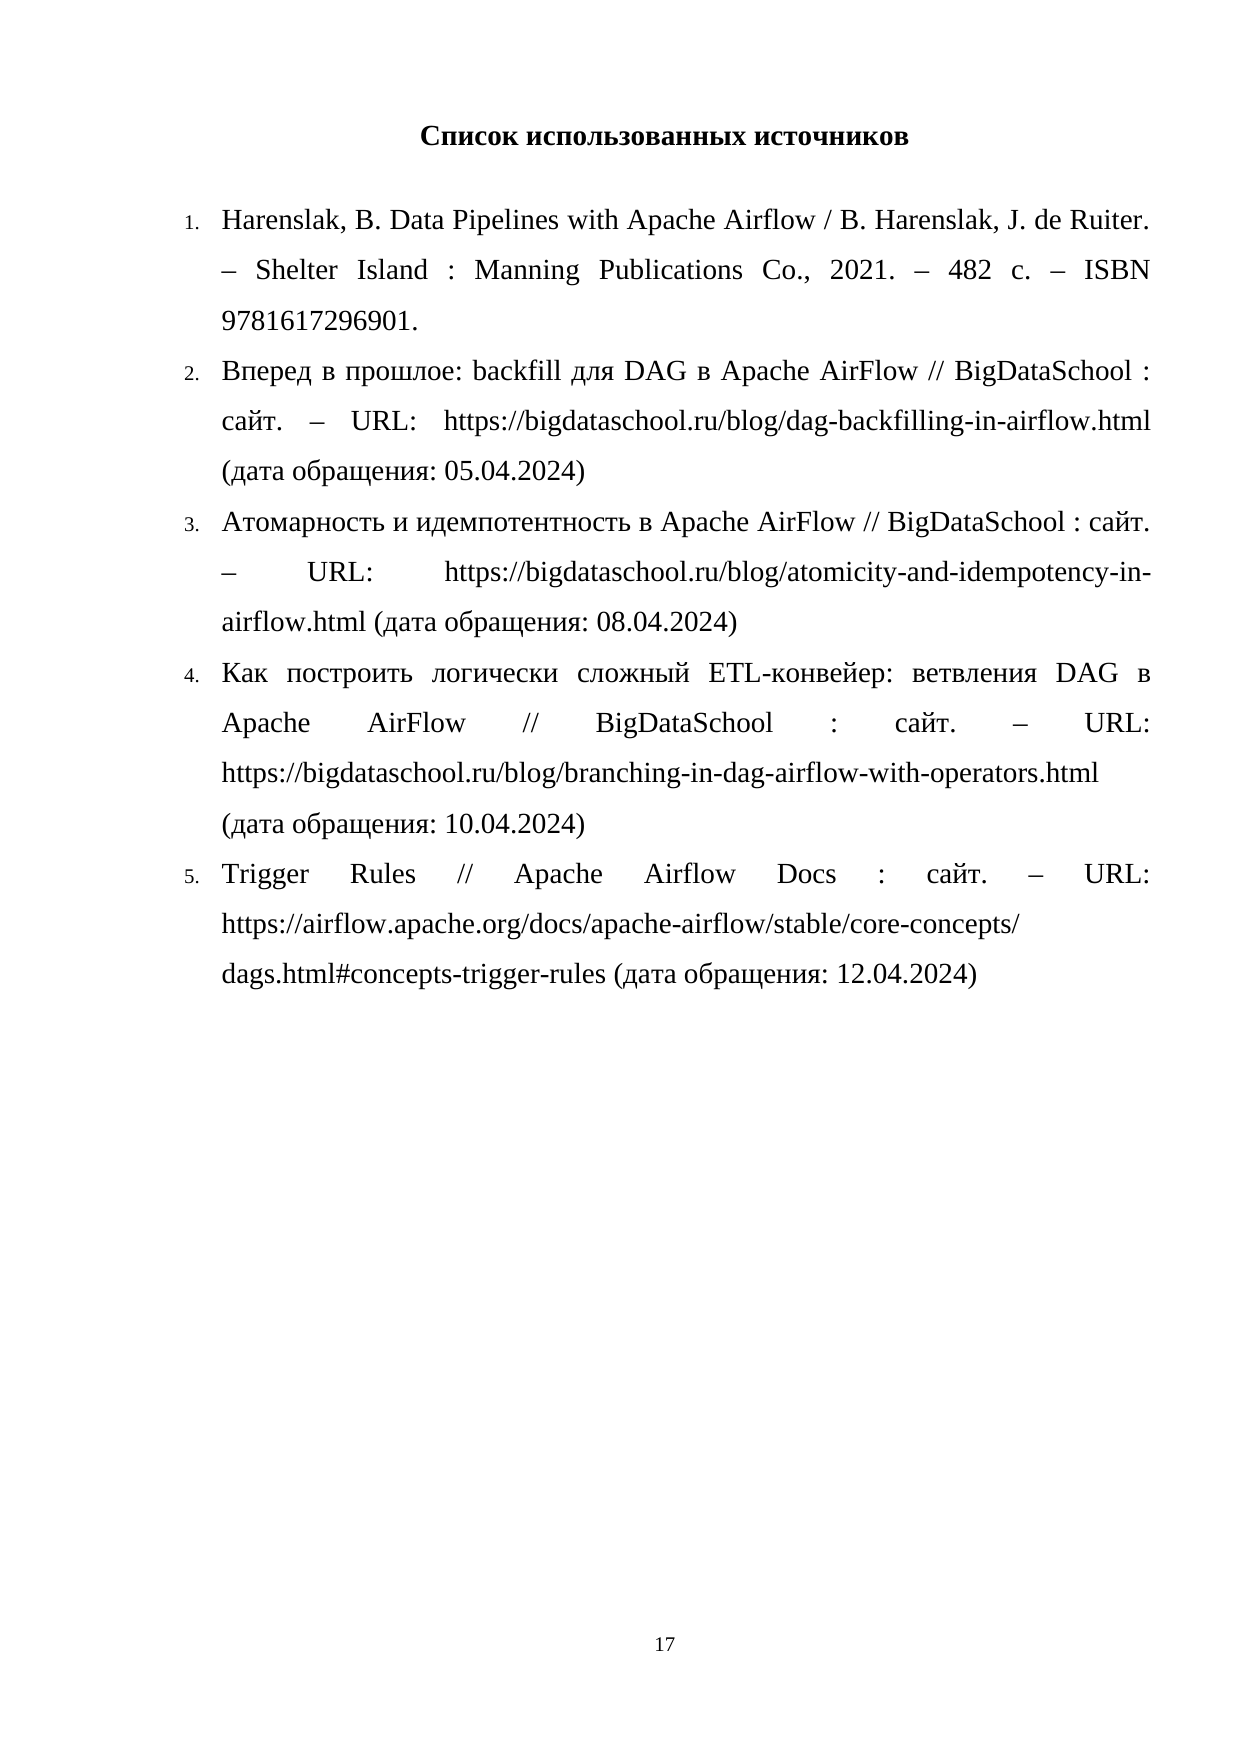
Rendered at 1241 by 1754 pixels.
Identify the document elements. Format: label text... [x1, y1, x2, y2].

list Trigger Rules // Apache Airflow Docs : сайт. – URL: https://airflow.apache.org/docs/apache-airflow/stable/core-concepts/dags.html#concepts-trigger-rules (дата обращения: 12.04.2024) [184, 856, 1152, 990]
list Вперед в прошлое: backfill для DAG в Apache AirFlow // BigDataSchool : сайт. – URL: https://bigdataschool.ru/blog/dag-backfilling-in-airflow.html (дата обращения: 05.04.2024) [184, 353, 1152, 487]
list Атомарность и идемпотентность в Apache AirFlow // BigDataSchool : сайт. – URL: https://bigdataschool.ru/blog/atomicity-and-idempotency-in-airflow.html (дата обращения: 08.04.2024) [184, 504, 1152, 638]
list Как построить логически сложный ETL-конвейер: ветвления DAG в Apache AirFlow // BigDataSchool : сайт. – URL: https://bigdataschool.ru/blog/branching-in-dag-airflow-with-operators.html (дата обращения: 10.04.2024) [184, 655, 1152, 839]
list Harenslak, B. Data Pipelines with Apache Airflow / B. Harenslak, J. de Ruiter. – Shelter Island : Manning Publications Co., 2021. – 482 с. – ISBN 9781617296901. [184, 202, 1152, 336]
subtitle Список использованных источников [177, 118, 1152, 152]
